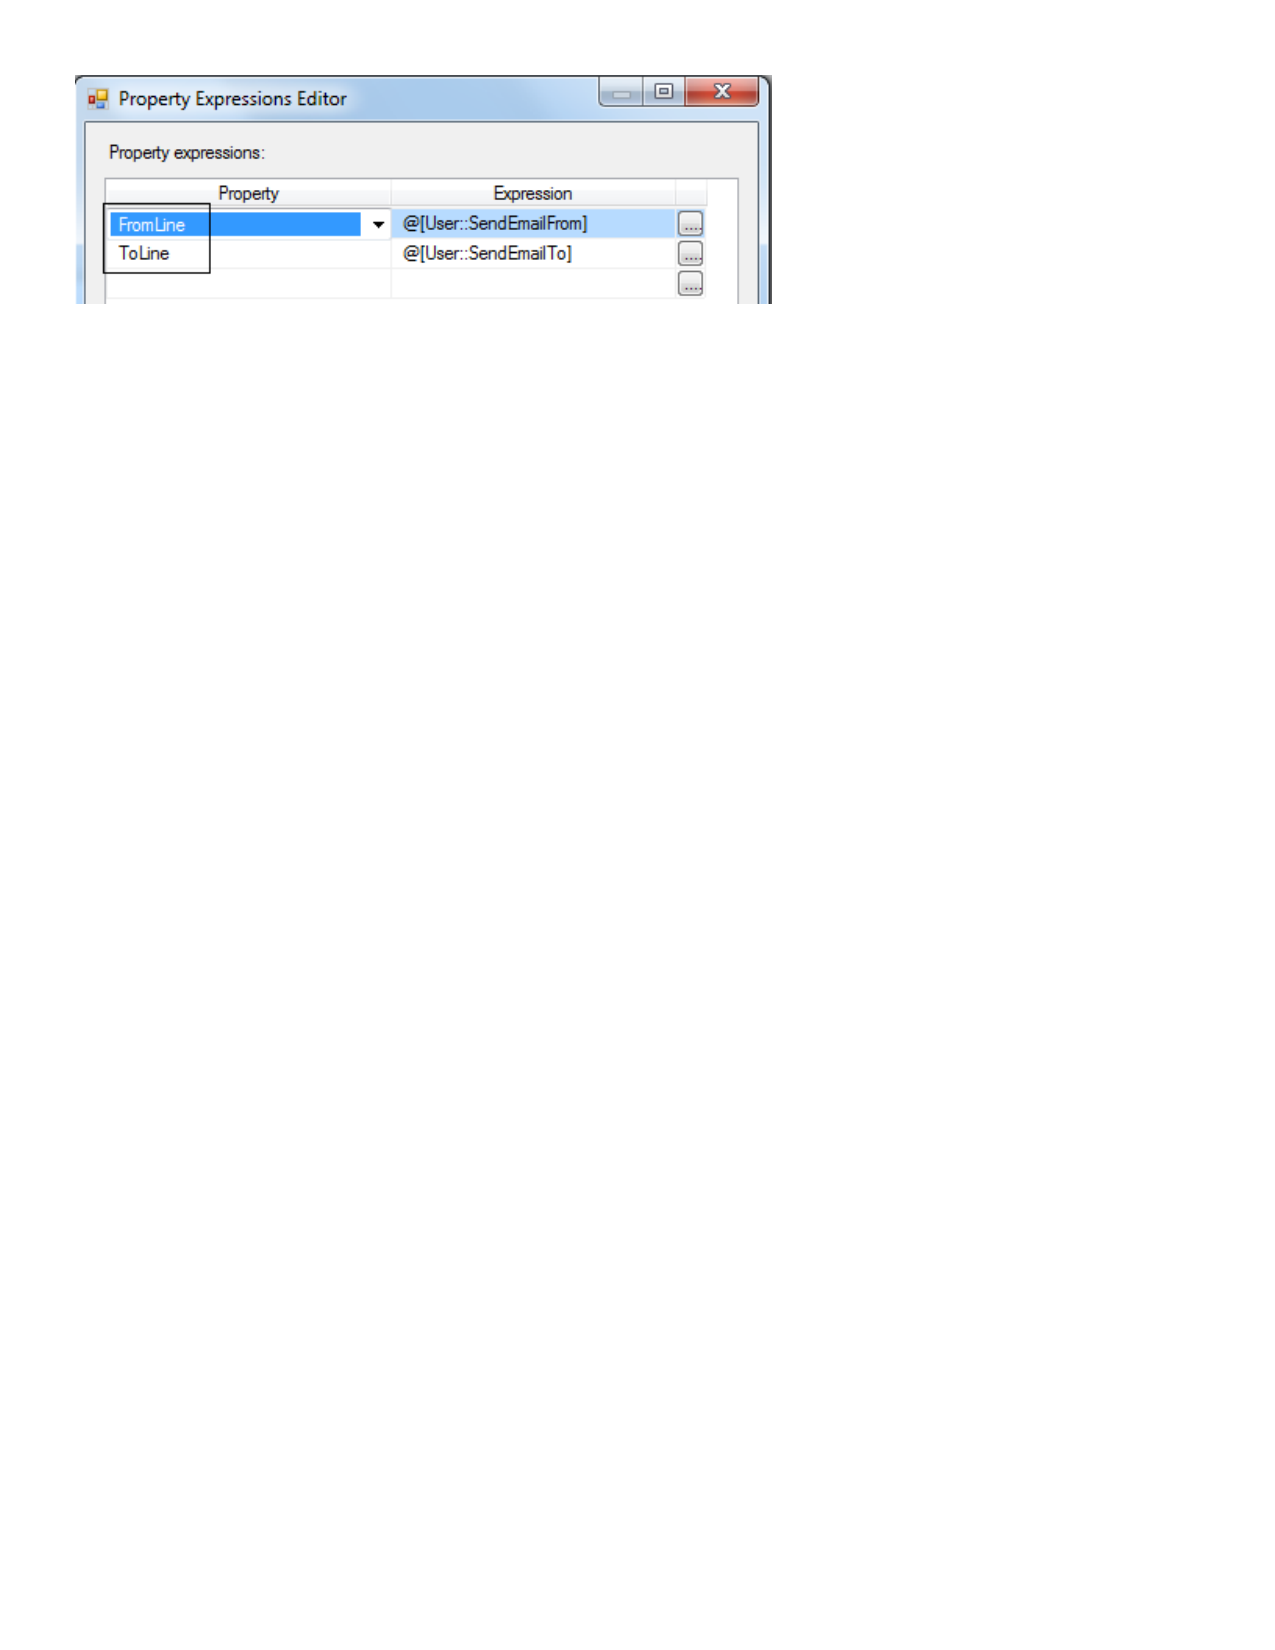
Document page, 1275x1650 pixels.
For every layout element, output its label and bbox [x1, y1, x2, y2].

picture [75, 75, 772, 304]
